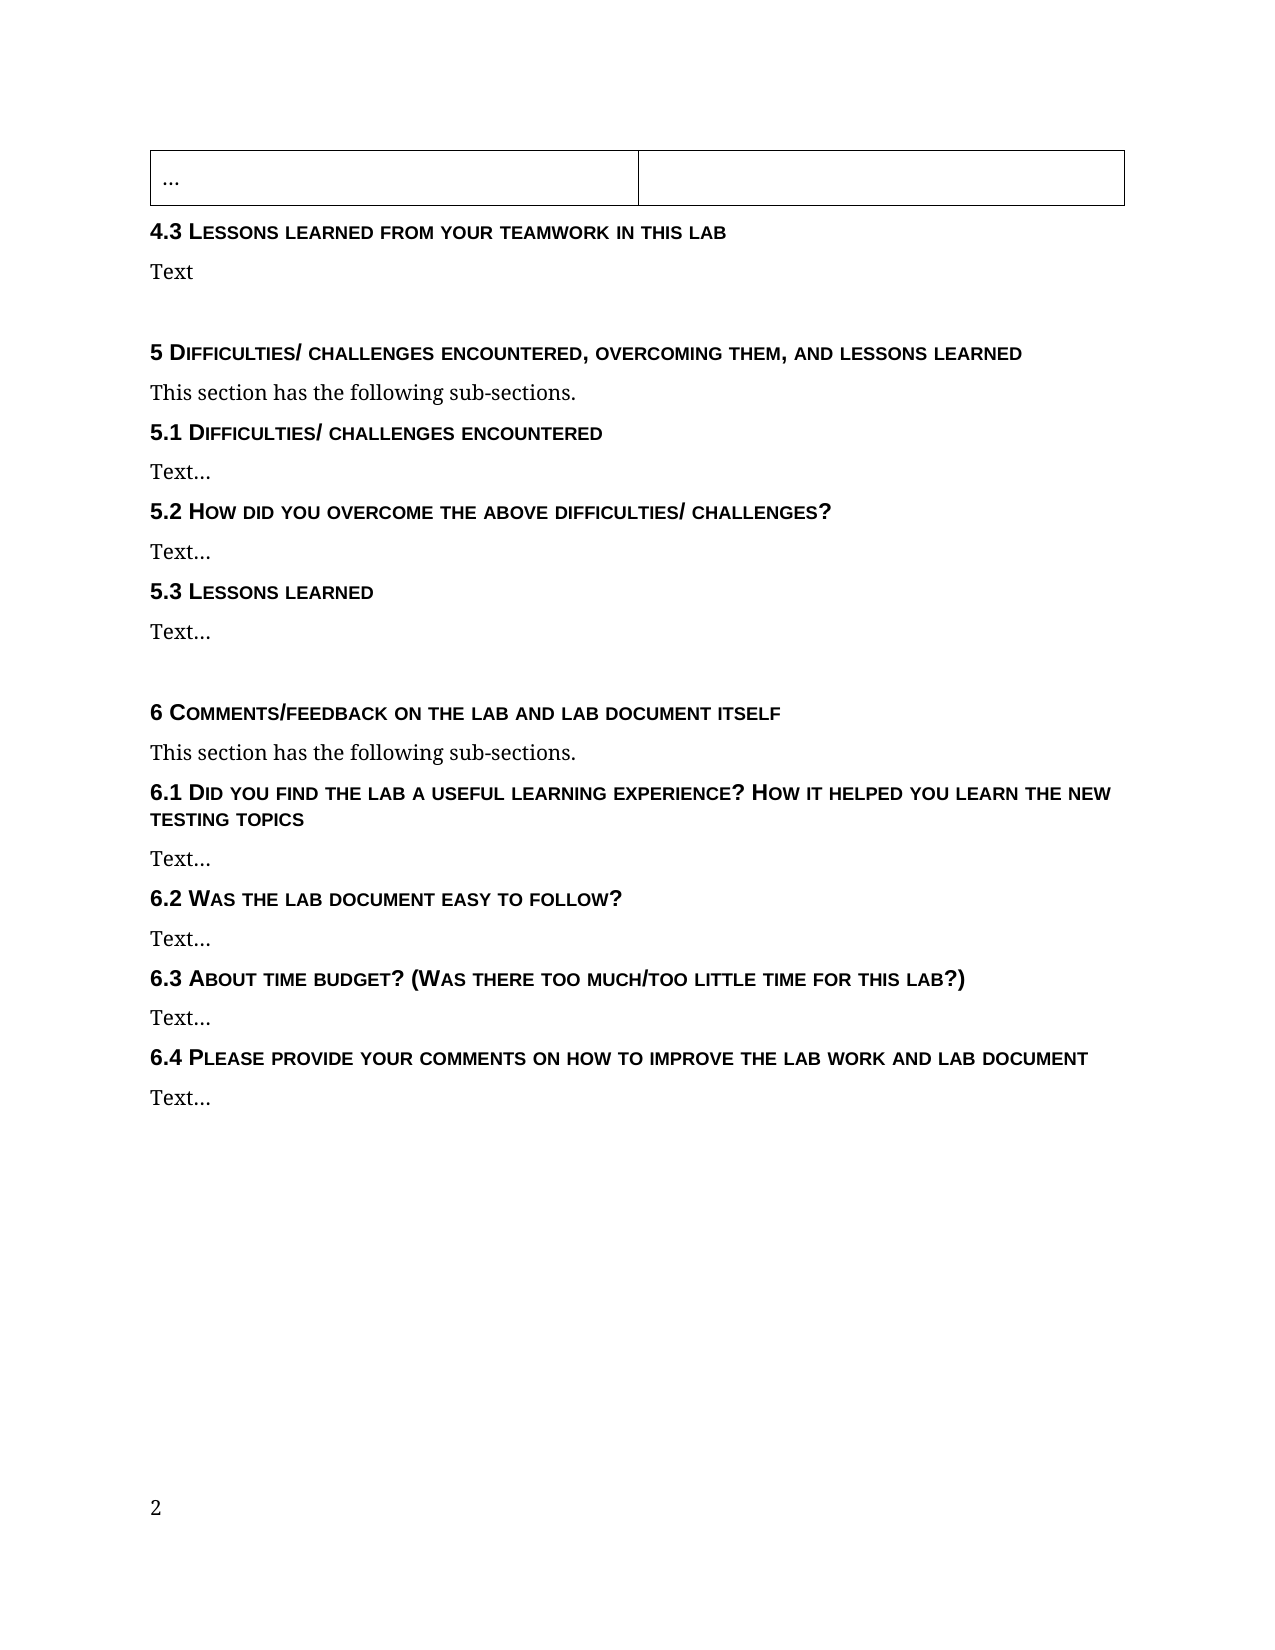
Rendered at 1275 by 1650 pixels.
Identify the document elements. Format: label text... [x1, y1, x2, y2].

subtitle Lessons learned [150, 578, 1125, 604]
text This section has the following sub-sections. [150, 738, 1125, 766]
subtitle Difficulties/ challenges encountered, overcoming them, and lessons learned [150, 339, 1125, 365]
subtitle Did you find the lab a useful learning experience? How it helped you learn the new testing topics [150, 779, 1125, 831]
subtitle Was the lab document easy to follow? [150, 885, 1125, 911]
text Text [150, 257, 1125, 285]
subtitle Comments/feedback on the lab and lab document itself [150, 699, 1125, 725]
text Text… [150, 537, 1125, 566]
text Text… [150, 457, 1125, 486]
subtitle About time budget? (Was there too much/too little time for this lab?) [150, 964, 1125, 991]
text Text… [150, 1083, 1125, 1112]
text Text… [150, 617, 1125, 645]
subtitle Please provide your comments on how to improve the lab work and lab document [150, 1044, 1125, 1071]
text Text… [150, 924, 1125, 952]
text Text… [150, 1003, 1125, 1032]
subtitle How did you overcome the above difficulties/ challenges? [150, 498, 1125, 525]
text This section has the following sub-sections. [150, 378, 1125, 406]
text Text… [150, 844, 1125, 872]
subtitle Lessons learned from your teamwork in this lab [150, 218, 1125, 244]
subtitle Difficulties/ challenges encountered [150, 418, 1125, 445]
table_cell [639, 151, 1124, 204]
table_cell … [151, 151, 638, 204]
